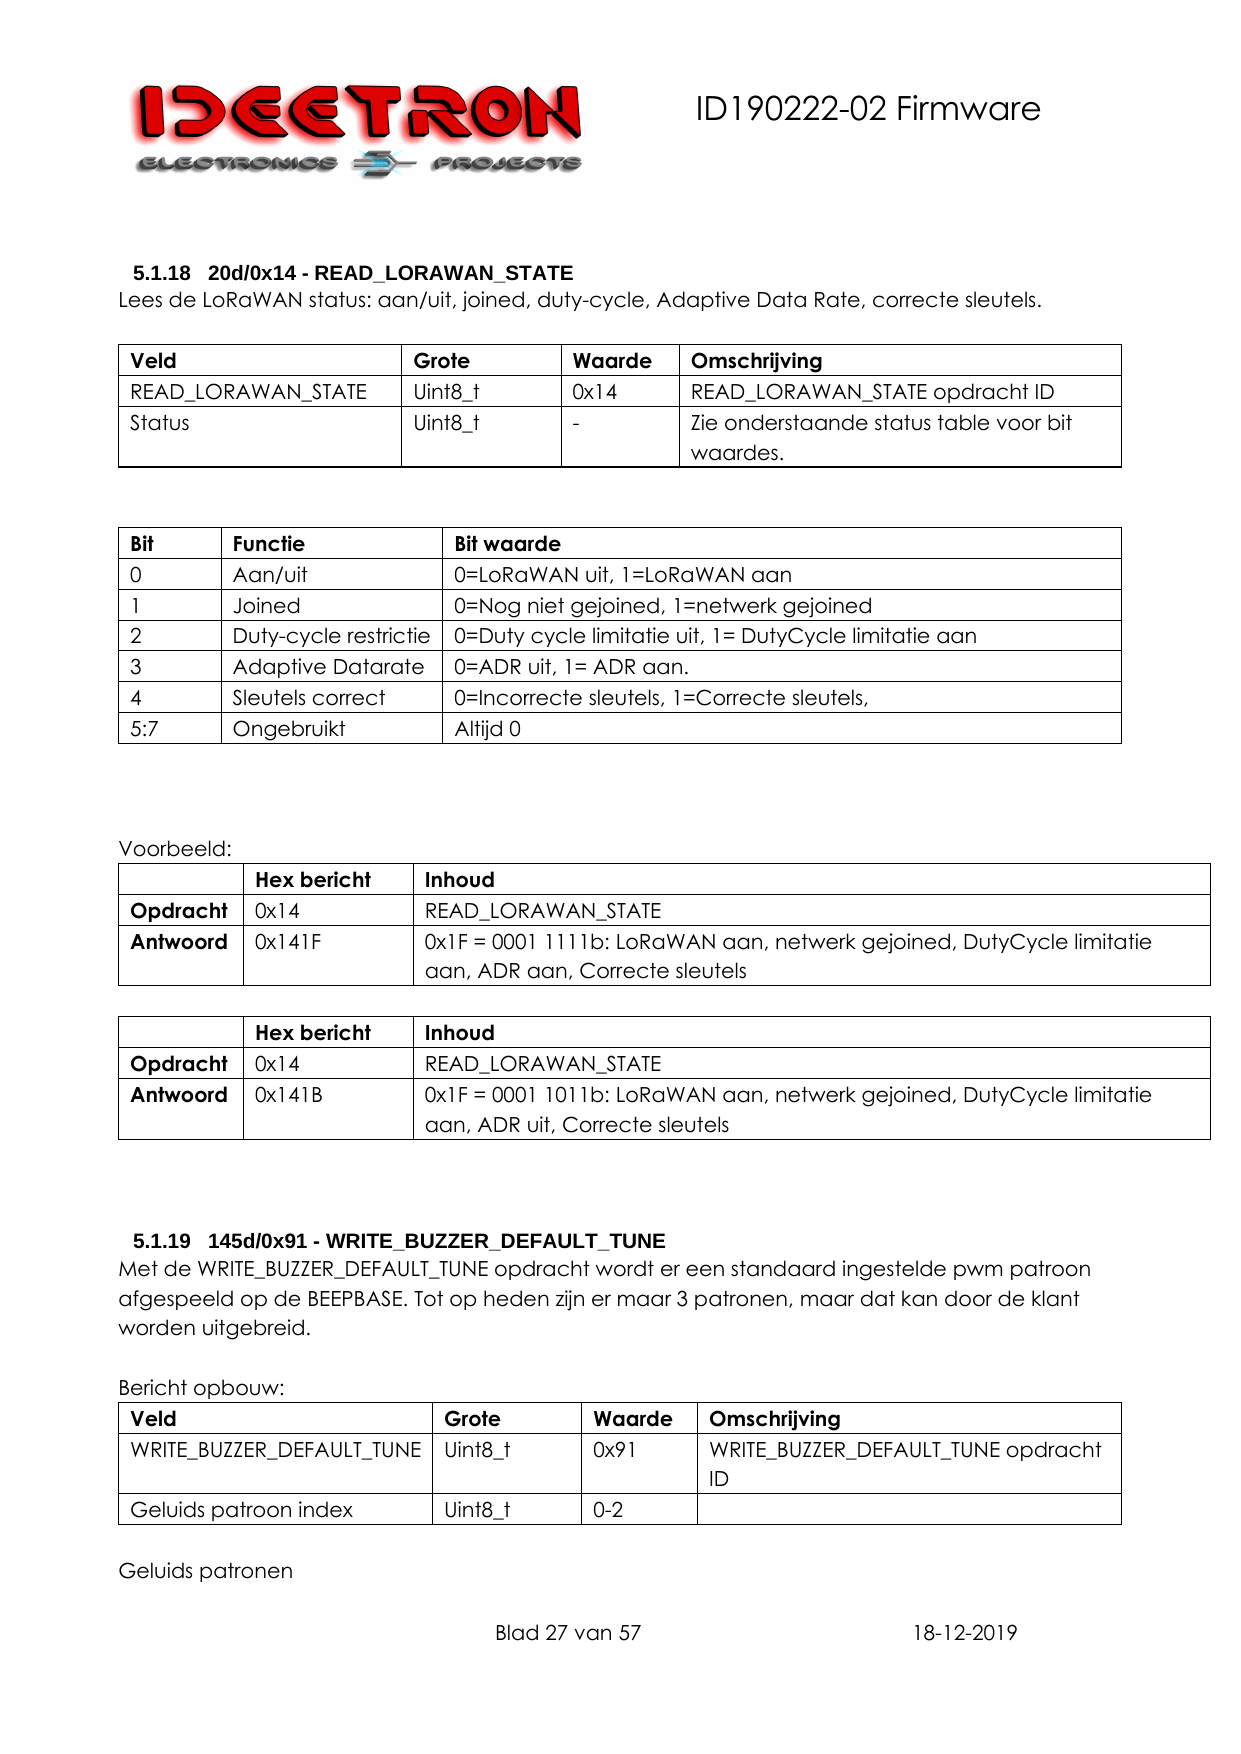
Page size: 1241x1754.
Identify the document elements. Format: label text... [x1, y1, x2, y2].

table_cell Adaptive Datarate [222, 651, 442, 681]
table_header Functie [222, 528, 442, 558]
table_header Bit waarde [443, 528, 1121, 558]
table_cell 5:7 [119, 713, 221, 743]
table_header [119, 864, 243, 894]
table_header Bit [119, 528, 221, 558]
table_cell 0=ADR uit, 1= ADR aan. [443, 651, 1121, 681]
table_cell 1 [119, 590, 221, 619]
table_cell 0=Incorrecte sleutels, 1=Correcte sleutels, [443, 682, 1121, 712]
table_cell Zie onderstaande status table voor bit waardes. [680, 407, 1121, 466]
table_header Inhoud [414, 1017, 1210, 1047]
table_header Waarde [582, 1403, 697, 1433]
table_cell Uint8_t [402, 407, 561, 466]
table_cell READ_LORAWAN_STATE [414, 895, 1210, 925]
text Met de WRITE_BUZZER_DEFAULT_TUNE opdracht wordt er een standaard ingestelde pwm patroon afgespeeld op de BEEPBASE. Tot op heden zijn er maar 3 patronen, maar dat kan door de klant worden uitgebreid. [118, 1253, 1122, 1342]
table_header Grote [433, 1403, 581, 1433]
table_cell READ_LORAWAN_STATE [119, 376, 401, 406]
table_cell 0x91 [582, 1434, 697, 1493]
subtitle 20d/0x14 - READ_LORAWAN_STATE [133, 261, 1122, 284]
table_cell - [562, 407, 679, 466]
table_header Hex bericht [244, 1017, 413, 1047]
table_cell Ongebruikt [222, 713, 442, 743]
table_header Omschrijving [698, 1403, 1121, 1433]
table_cell Aan/uit [222, 559, 442, 589]
table_cell Duty-cycle restrictie [222, 621, 442, 650]
table_cell Altijd 0 [443, 713, 1121, 743]
table_cell Sleutels correct [222, 682, 442, 712]
table_cell Uint8_t [402, 376, 561, 406]
table_header Veld [119, 345, 401, 375]
table_cell Antwoord [119, 1079, 243, 1138]
text Lees de LoRaWAN status: aan/uit, joined, duty-cycle, Adaptive Data Rate, correcte sleutels. [118, 284, 1122, 314]
table_cell 0x141B [244, 1079, 413, 1138]
table_header [119, 1017, 243, 1047]
picture [118, 73, 590, 188]
table_cell 0x14 [244, 1048, 413, 1078]
table_cell 0x1F = 0001 1111b: LoRaWAN aan, netwerk gejoined, DutyCycle limitatie aan, ADR aan, Correcte sleutels [414, 926, 1210, 985]
table_cell READ_LORAWAN_STATE opdracht ID [680, 376, 1121, 406]
table_cell 2 [119, 621, 221, 650]
table_cell READ_LORAWAN_STATE [414, 1048, 1210, 1078]
table_cell Geluids patroon index [119, 1494, 432, 1524]
table_header Waarde [562, 345, 679, 375]
table_cell Uint8_t [433, 1434, 581, 1493]
table_cell [698, 1494, 1121, 1524]
table_cell 0=LoRaWAN uit, 1=LoRaWAN aan [443, 559, 1121, 589]
table_cell 0=Nog niet gejoined, 1=netwerk gejoined [443, 590, 1121, 619]
table_cell Opdracht [119, 895, 243, 925]
table_header Grote [402, 345, 561, 375]
table_header Hex bericht [244, 864, 413, 894]
table_header Inhoud [414, 864, 1210, 894]
table_header Veld [119, 1403, 432, 1433]
table_cell WRITE_BUZZER_DEFAULT_TUNE opdracht ID [698, 1434, 1121, 1493]
table_cell Antwoord [119, 926, 243, 985]
table_cell Opdracht [119, 1048, 243, 1078]
text Geluids patronen [118, 1555, 1122, 1585]
table_cell 4 [119, 682, 221, 712]
table_cell 0x141F [244, 926, 413, 985]
text Voorbeeld: [118, 833, 1122, 863]
table_cell 0-2 [582, 1494, 697, 1524]
table_cell 0x14 [244, 895, 413, 925]
subtitle 145d/0x91 - WRITE_BUZZER_DEFAULT_TUNE [133, 1229, 1122, 1253]
table_cell 3 [119, 651, 221, 681]
table_cell 0 [119, 559, 221, 589]
table_cell 0x14 [562, 376, 679, 406]
table_cell Joined [222, 590, 442, 619]
table_header Omschrijving [680, 345, 1121, 375]
table_cell WRITE_BUZZER_DEFAULT_TUNE [119, 1434, 432, 1493]
text Bericht opbouw: [118, 1372, 1122, 1402]
table_cell Status [119, 407, 401, 466]
table_cell 0=Duty cycle limitatie uit, 1= DutyCycle limitatie aan [443, 621, 1121, 650]
table_cell Uint8_t [433, 1494, 581, 1524]
table_cell 0x1F = 0001 1011b: LoRaWAN aan, netwerk gejoined, DutyCycle limitatie aan, ADR uit, Correcte sleutels [414, 1079, 1210, 1138]
